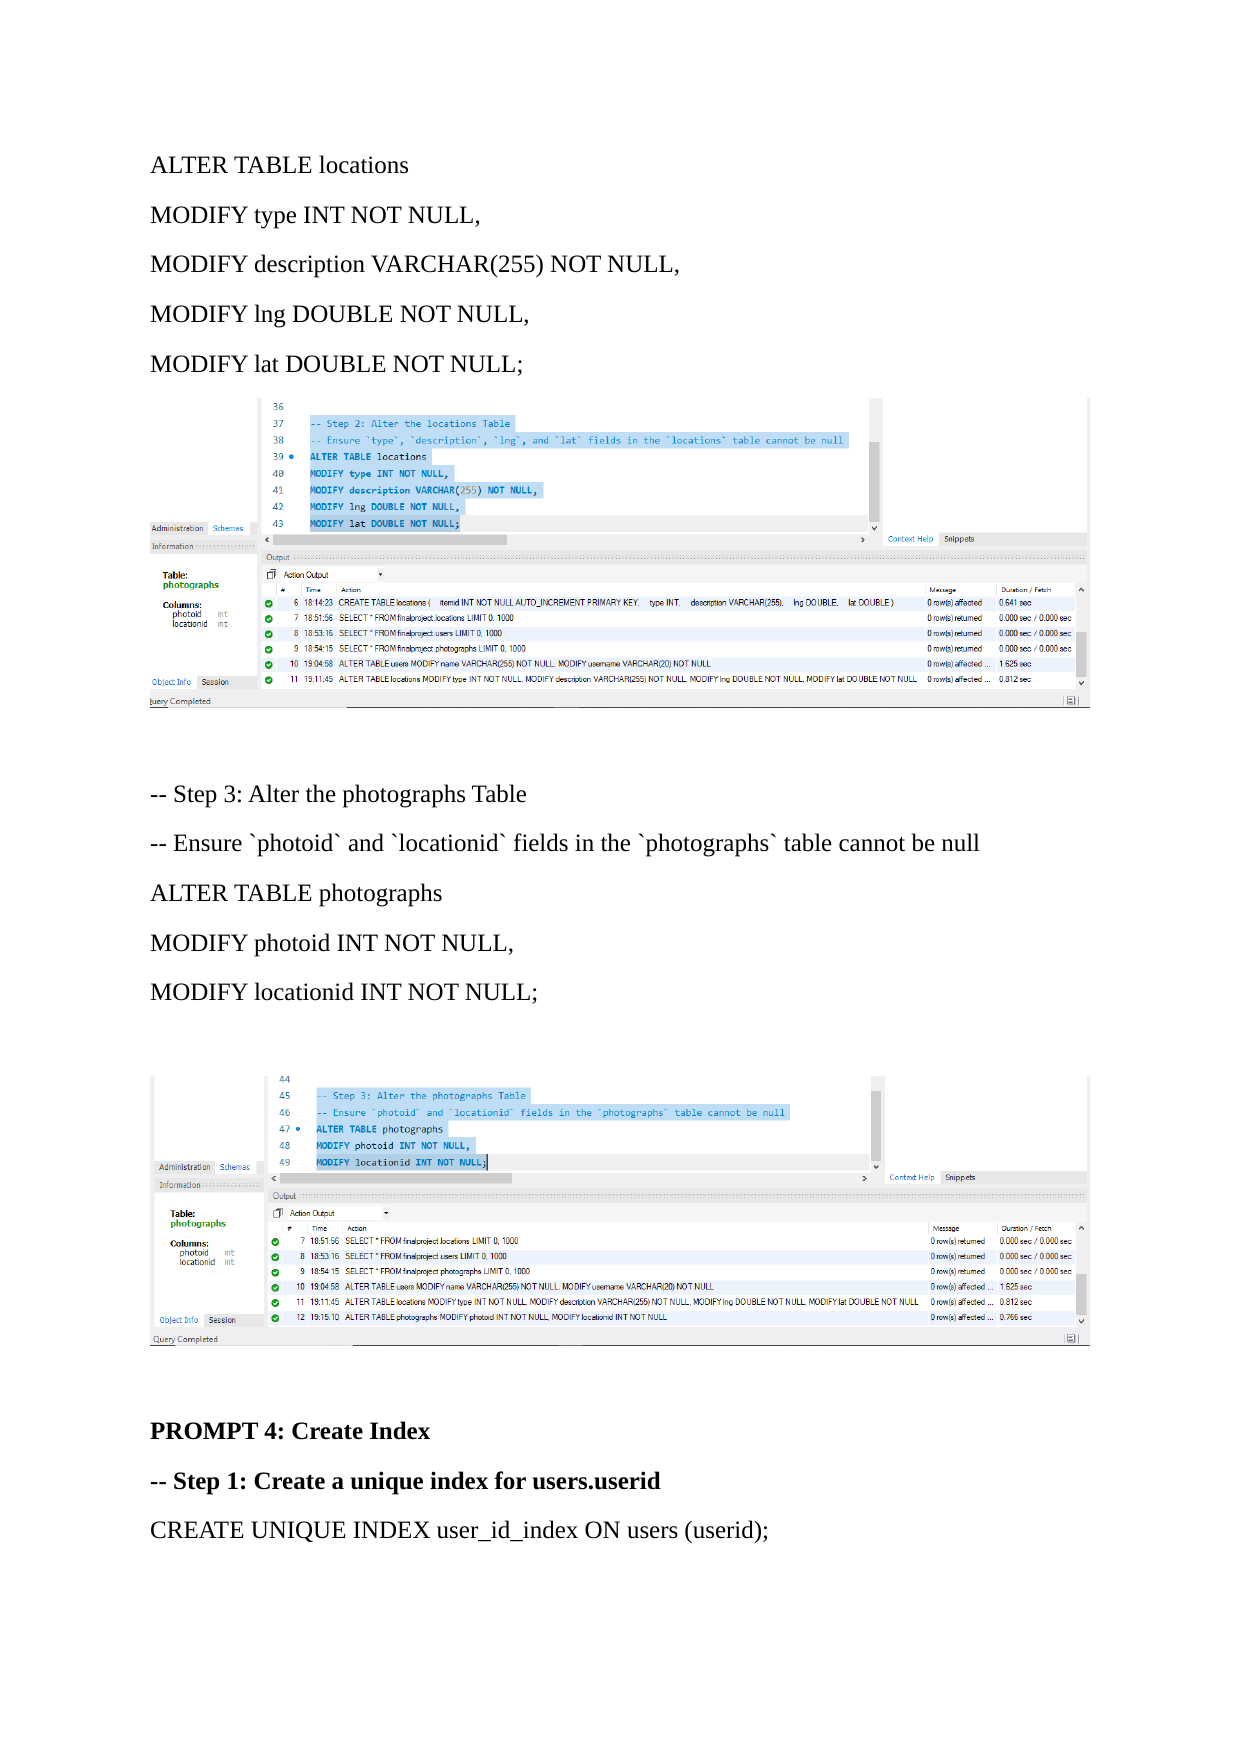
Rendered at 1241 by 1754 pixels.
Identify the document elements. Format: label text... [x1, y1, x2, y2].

text MODIFY photoid INT NOT NULL, [150, 928, 1090, 957]
text MODIFY locationid INT NOT NULL; [150, 977, 1090, 1006]
text MODIFY lat DOUBLE NOT NULL; [150, 349, 1090, 377]
text -- Step 1: Create a unique index for users.userid [150, 1466, 1090, 1494]
text -- Ensure `photoid` and `locationid` fields in the `photographs` table cannot be null [150, 828, 1090, 857]
text ALTER TABLE photographs [150, 878, 1090, 907]
text CREATE UNIQUE INDEX user_id_index ON users (userid); [150, 1516, 1090, 1544]
picture [150, 1076, 1091, 1346]
text -- Step 3: Alter the photographs Table [150, 779, 1090, 807]
picture [150, 398, 1091, 708]
text ALTER TABLE locations [150, 150, 1090, 179]
text MODIFY description VARCHAR(255) NOT NULL, [150, 249, 1090, 278]
text MODIFY type INT NOT NULL, [150, 200, 1090, 228]
text MODIFY lng DOUBLE NOT NULL, [150, 299, 1090, 328]
text PROMPT 4: Create Index [150, 1416, 1090, 1445]
